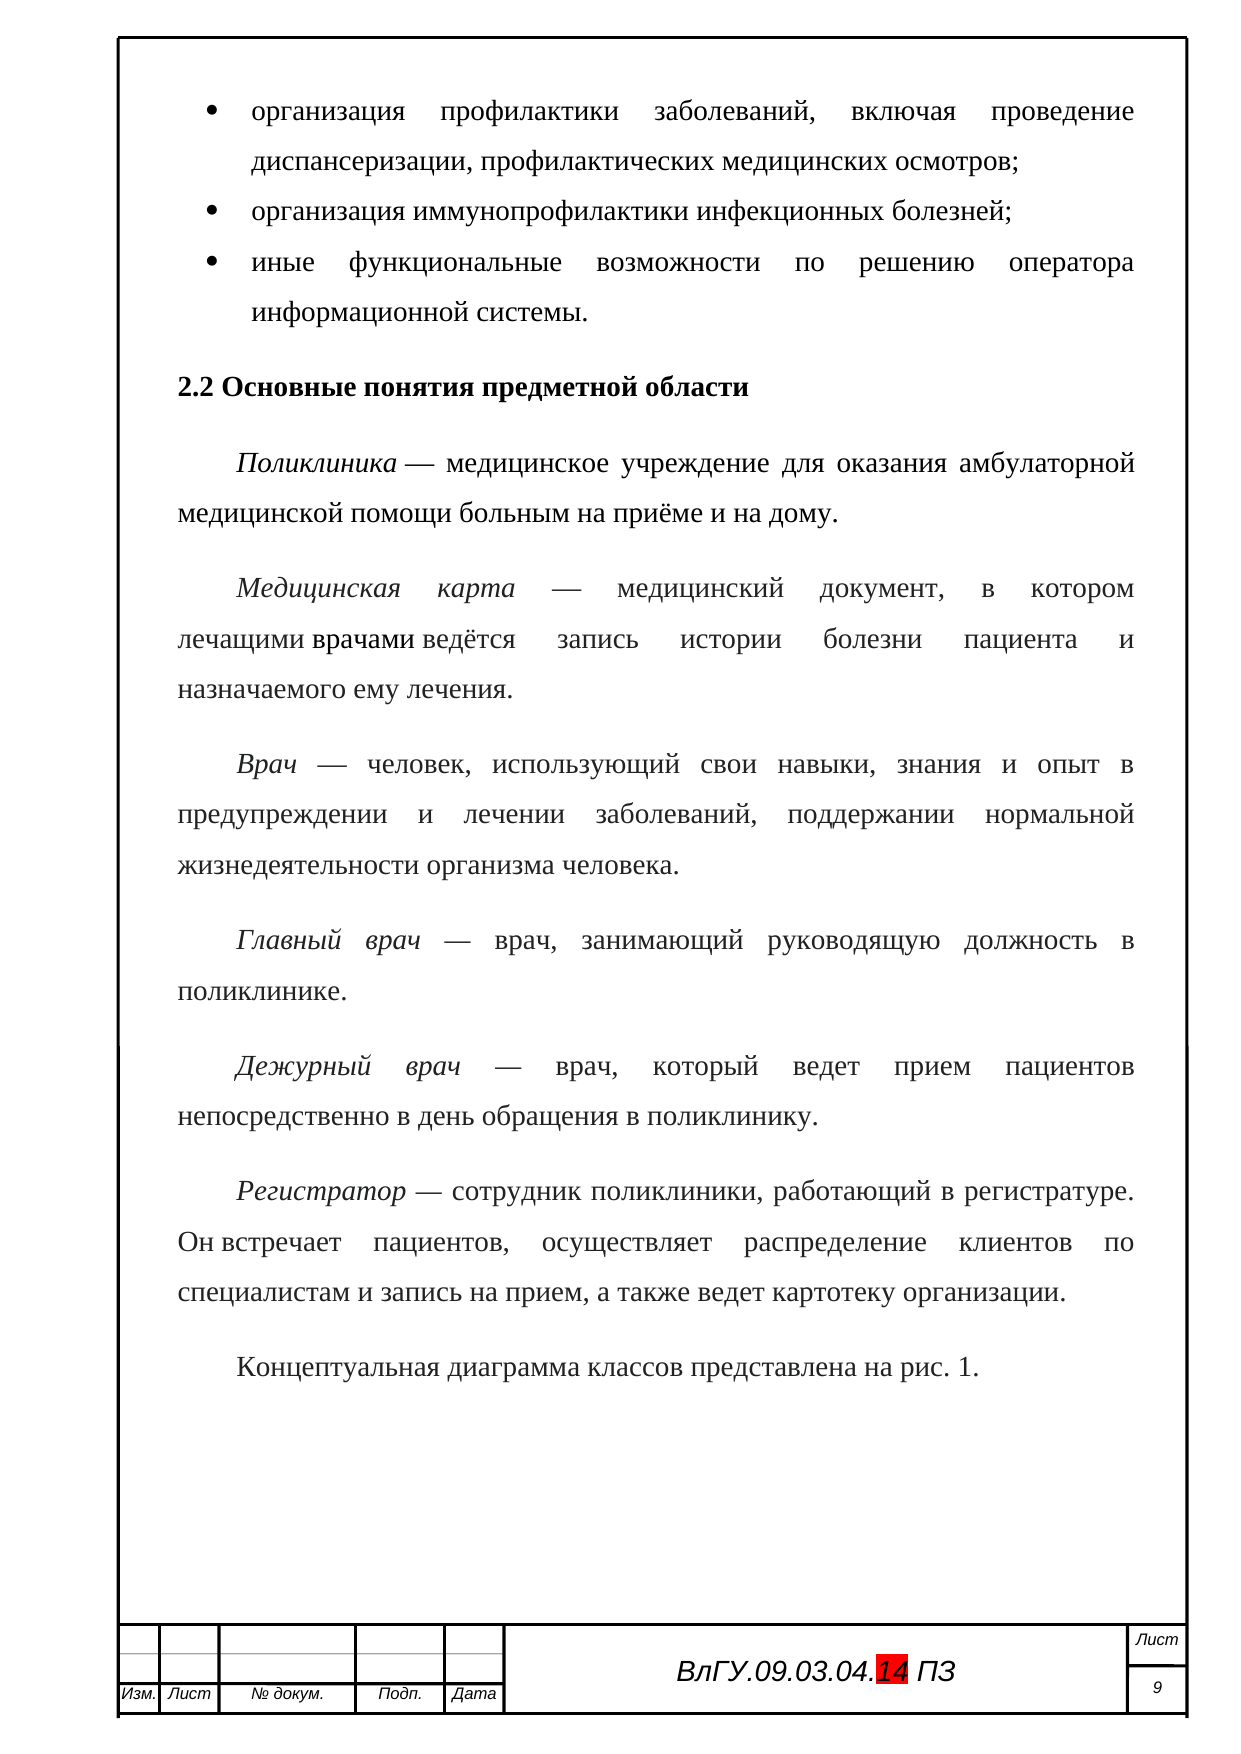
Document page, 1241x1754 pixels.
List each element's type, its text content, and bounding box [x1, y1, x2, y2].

text Поликлиника — медицинское учреждение для оказания амбулаторной медицинской помощи больным на приёме и на дому. [177, 445, 1135, 529]
text Врач — человек, использующий свои навыки, знания и опыт в предупреждении и лечении заболеваний, поддержании нормальной жизнедеятельности организма человека. [177, 830, 1135, 881]
text Регистратор — сотрудник поликлиники, работающий в регистратуре. Он встречает пациентов, осуществляет распределение клиентов по специалистам и запись на прием, а также ведет картотеку организации. [177, 1173, 1135, 1224]
text Медицинская карта — медицинский документ, в котором лечащими врачами ведётся запись истории болезни пациента и назначаемого ему лечения. [177, 570, 1135, 704]
text Главный врач — врач, занимающий руководящую должность в поликлинике. [177, 922, 1135, 1006]
list организация профилактики заболеваний, включая проведение диспансеризации, профилактических медицинских осмотров; [207, 93, 1135, 177]
text Врач — человек, использующий свои навыки, знания и опыт в предупреждении и лечении заболеваний, поддержании нормальной жизнедеятельности организма человека. [177, 746, 1135, 797]
list организация иммунопрофилактики инфекционных болезней; [207, 193, 1135, 227]
subtitle 2.2 Основные понятия предметной области [118, 369, 1194, 403]
text Регистратор — сотрудник поликлиники, работающий в регистратуре. Он встречает пациентов, осуществляет распределение клиентов по специалистам и запись на прием, а также ведет картотеку организации. [177, 1257, 1135, 1308]
text Концептуальная диаграмма классов представлена на рис. 1. [177, 1349, 1135, 1383]
list иные функциональные возможности по решению оператора информационной системы. [207, 244, 1135, 328]
text Дежурный врач — врач, который ведет прием пациентов непосредственно в день обращения в поликлинику. [177, 1048, 1135, 1132]
